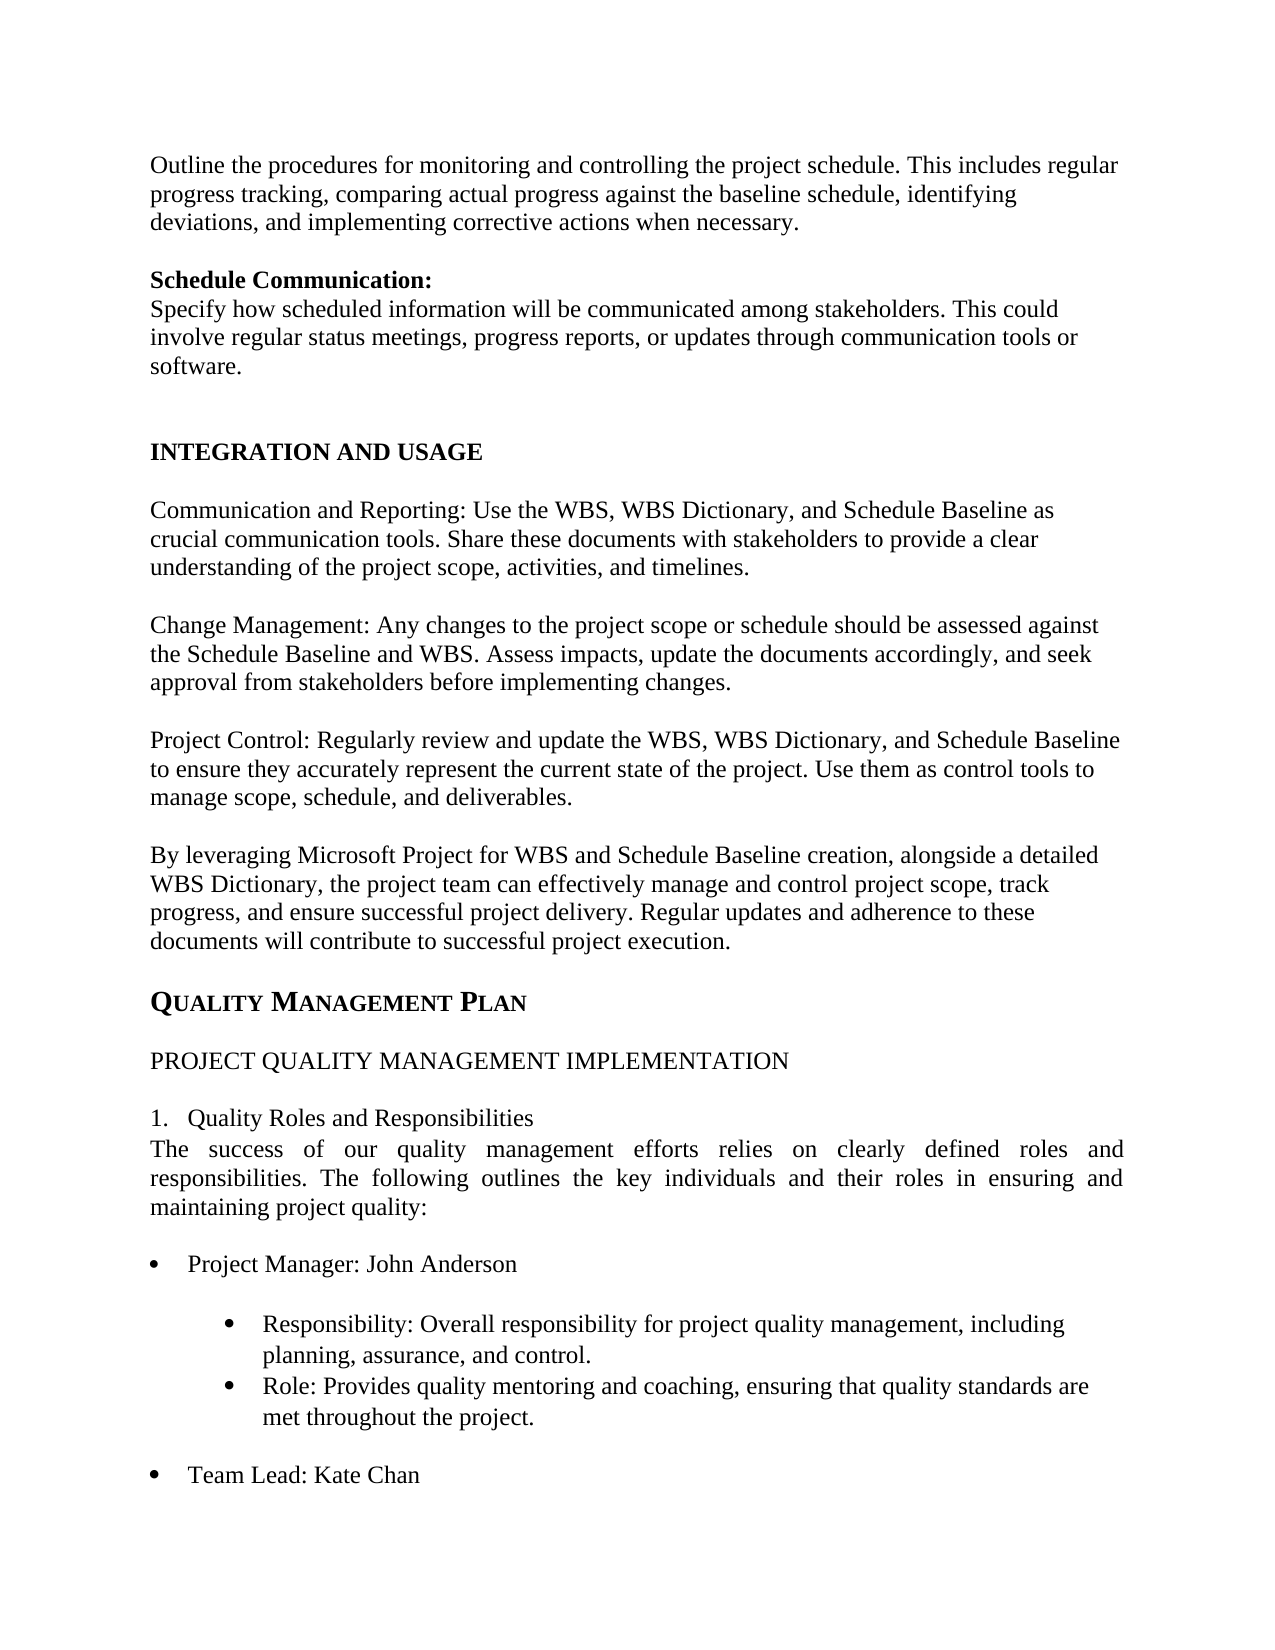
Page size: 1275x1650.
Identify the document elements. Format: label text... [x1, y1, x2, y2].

list Project Manager: John Anderson [150, 1249, 1125, 1278]
text By leveraging Microsoft Project for WBS and Schedule Baseline creation, alongside a detailed WBS Dictionary, the project team can effectively manage and control project scope, track progress, and ensure successful project delivery. Regular updates and adherence to these documents will contribute to successful project execution. [150, 840, 1125, 955]
text Project Control: Regularly review and update the WBS, WBS Dictionary, and Schedule Baseline to ensure they accurately represent the current state of the project. Use them as control tools to manage scope, schedule, and deliverables. [150, 725, 1125, 811]
list Quality Roles and Responsibilities [150, 1103, 1125, 1132]
text Communication and Reporting: Use the WBS, WBS Dictionary, and Schedule Baseline as crucial communication tools. Share these documents with stakeholders to provide a clear understanding of the project scope, activities, and timelines. [150, 495, 1125, 581]
text The success of our quality management efforts relies on clearly defined roles and responsibilities. The following outlines the key individuals and their roles in ensuring and maintaining project quality: [150, 1134, 1125, 1221]
list Team Lead: Kate Chan [150, 1460, 1125, 1489]
text Outline the procedures for monitoring and controlling the project schedule. This includes regular progress tracking, comparing actual progress against the baseline schedule, identifying deviations, and implementing corrective actions when necessary. [150, 150, 1125, 236]
list Role: Provides quality mentoring and coaching, ensuring that quality standards are met throughout the project. [225, 1371, 1125, 1431]
text Change Management: Any changes to the project scope or schedule should be assessed against the Schedule Baseline and WBS. Assess impacts, update the documents accordingly, and seek approval from stakeholders before implementing changes. [150, 610, 1125, 696]
text Schedule Communication: [150, 265, 1125, 294]
text PROJECT QUALITY MANAGEMENT IMPLEMENTATION [150, 1046, 1125, 1075]
text Specify how scheduled information will be communicated among stakeholders. This could involve regular status meetings, progress reports, or updates through communication tools or software. [150, 294, 1125, 380]
text INTEGRATION AND USAGE [150, 437, 1125, 466]
subtitle Quality Management [150, 984, 1125, 1017]
list Responsibility: Overall responsibility for project quality management, including planning, assurance, and control. [225, 1309, 1125, 1369]
